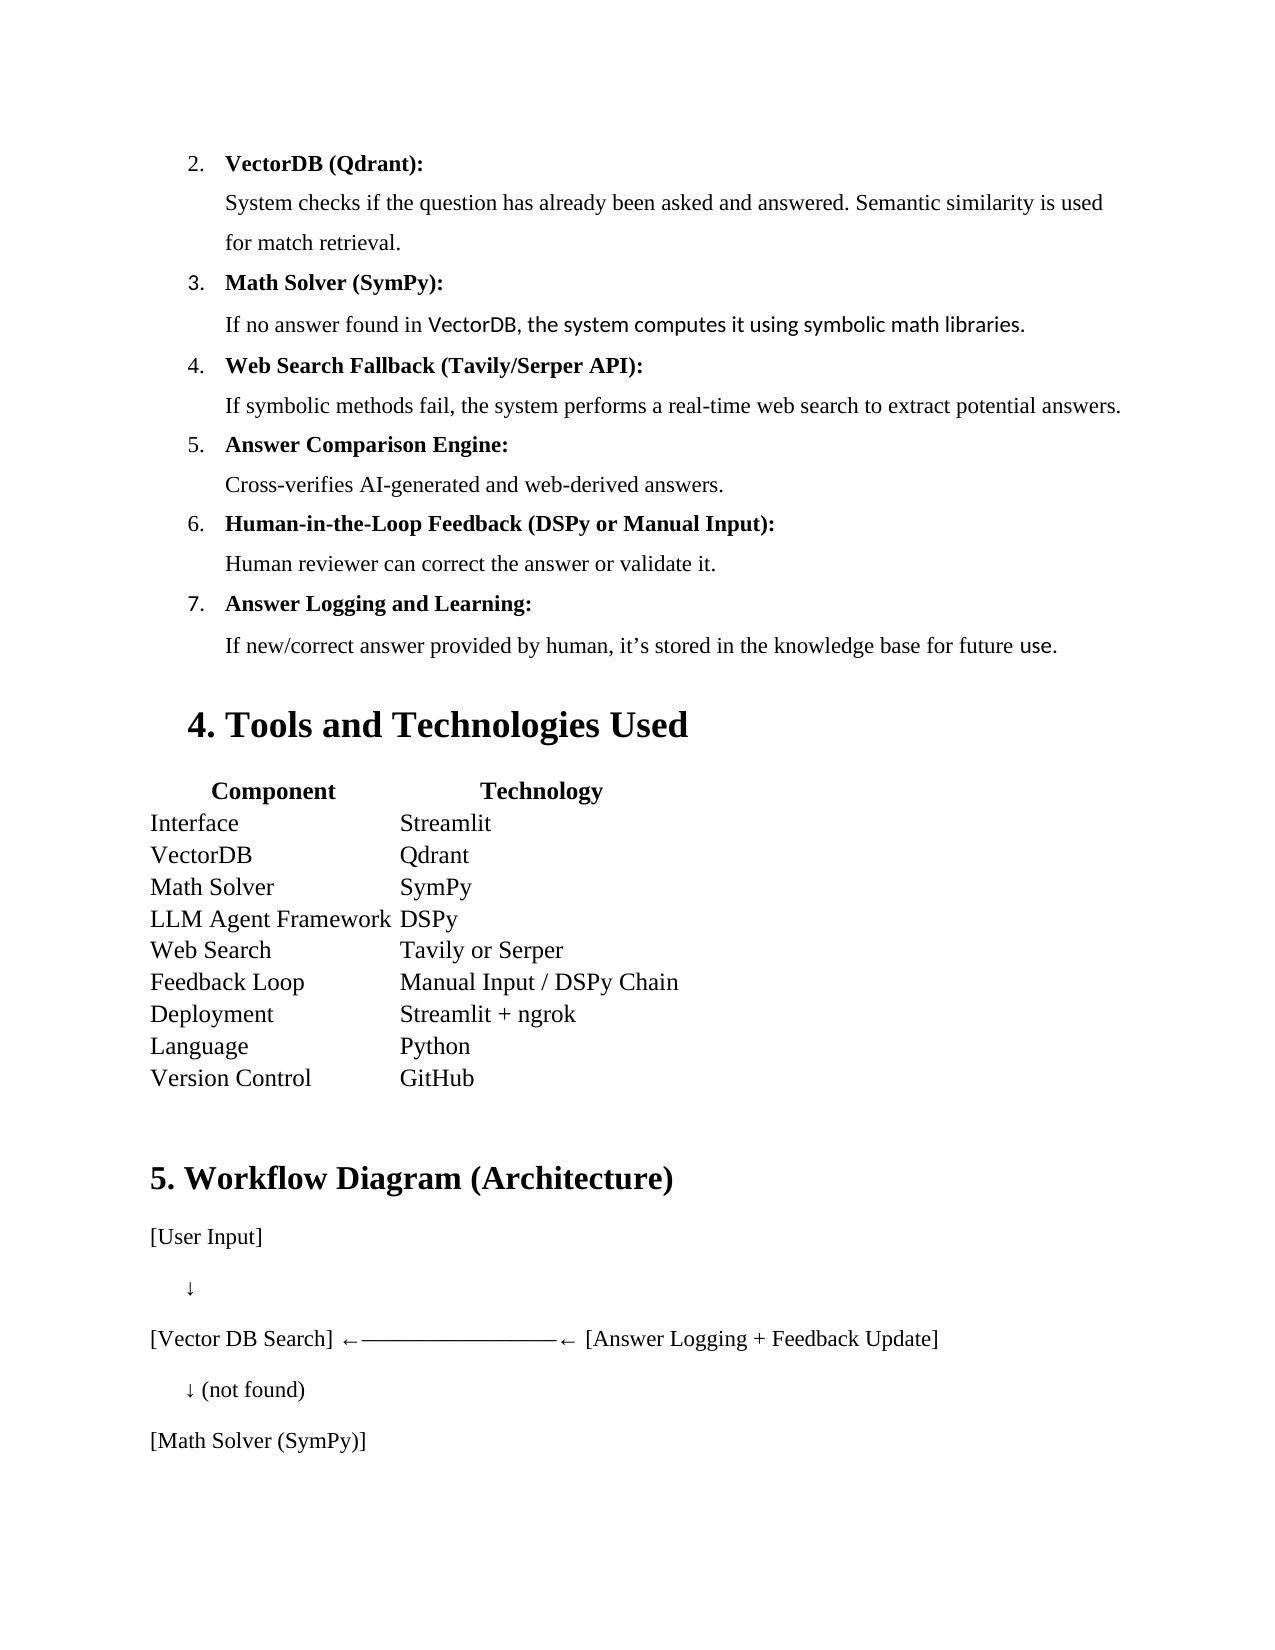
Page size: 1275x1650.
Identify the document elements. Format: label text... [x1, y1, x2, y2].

table_cell Language [149, 1030, 398, 1062]
table_cell Math Solver [149, 870, 398, 902]
table_cell SymPy [398, 870, 685, 902]
table_header Component [149, 775, 398, 807]
table_cell VectorDB [149, 839, 398, 870]
text ↓ [150, 1274, 1125, 1301]
list Web Search Fallback (Tavily/Serper API): If symbolic methods fail, the system performs a real-time web search to extract potential answers. [187, 352, 1125, 418]
table_cell LLM Agent Framework [149, 902, 398, 934]
table_cell Interface [149, 807, 398, 838]
table_cell Qdrant [398, 839, 685, 870]
table_cell Version Control [149, 1062, 398, 1093]
list Human-in-the-Loop Feedback (DSPy or Manual Input): Human reviewer can correct the answer or validate it. [187, 510, 1125, 576]
table_cell DSPy [398, 902, 685, 934]
table_cell Web Search [149, 934, 398, 966]
text [Math Solver (SymPy)] [150, 1427, 1125, 1454]
text ↓ (not found) [150, 1376, 1125, 1403]
table_cell Deployment [149, 998, 398, 1030]
list Math Solver (SymPy): If no answer found in VectorDB, the system computes it using symbolic math libraries. [187, 268, 1125, 338]
table_cell Tavily or Serper [398, 934, 685, 966]
table_cell Streamlit [398, 807, 685, 838]
table_cell Streamlit + ngrok [398, 998, 685, 1030]
table_cell GitHub [398, 1062, 685, 1093]
text 4. Tools and Technologies Used [187, 702, 1125, 746]
list VectorDB (Qdrant): System checks if the question has already been asked and answered. Semantic similarity is used for match retrieval. [187, 150, 1125, 255]
text 5. Workflow Diagram (Architecture) [150, 1158, 1125, 1197]
table_cell Python [398, 1030, 685, 1062]
list Answer Logging and Learning: If new/correct answer provided by human, it’s stored in the knowledge base for future use. [187, 589, 1125, 659]
text [User Input] [150, 1223, 1125, 1249]
table_cell Feedback Loop [149, 966, 398, 998]
table_header Technology [398, 775, 685, 807]
text [Vector DB Search] ←–––––––––––––––––← [Answer Logging + Feedback Update] [150, 1325, 1125, 1352]
list Answer Comparison Engine: Cross-verifies AI-generated and web-derived answers. [187, 431, 1125, 497]
table_cell Manual Input / DSPy Chain [398, 966, 685, 998]
